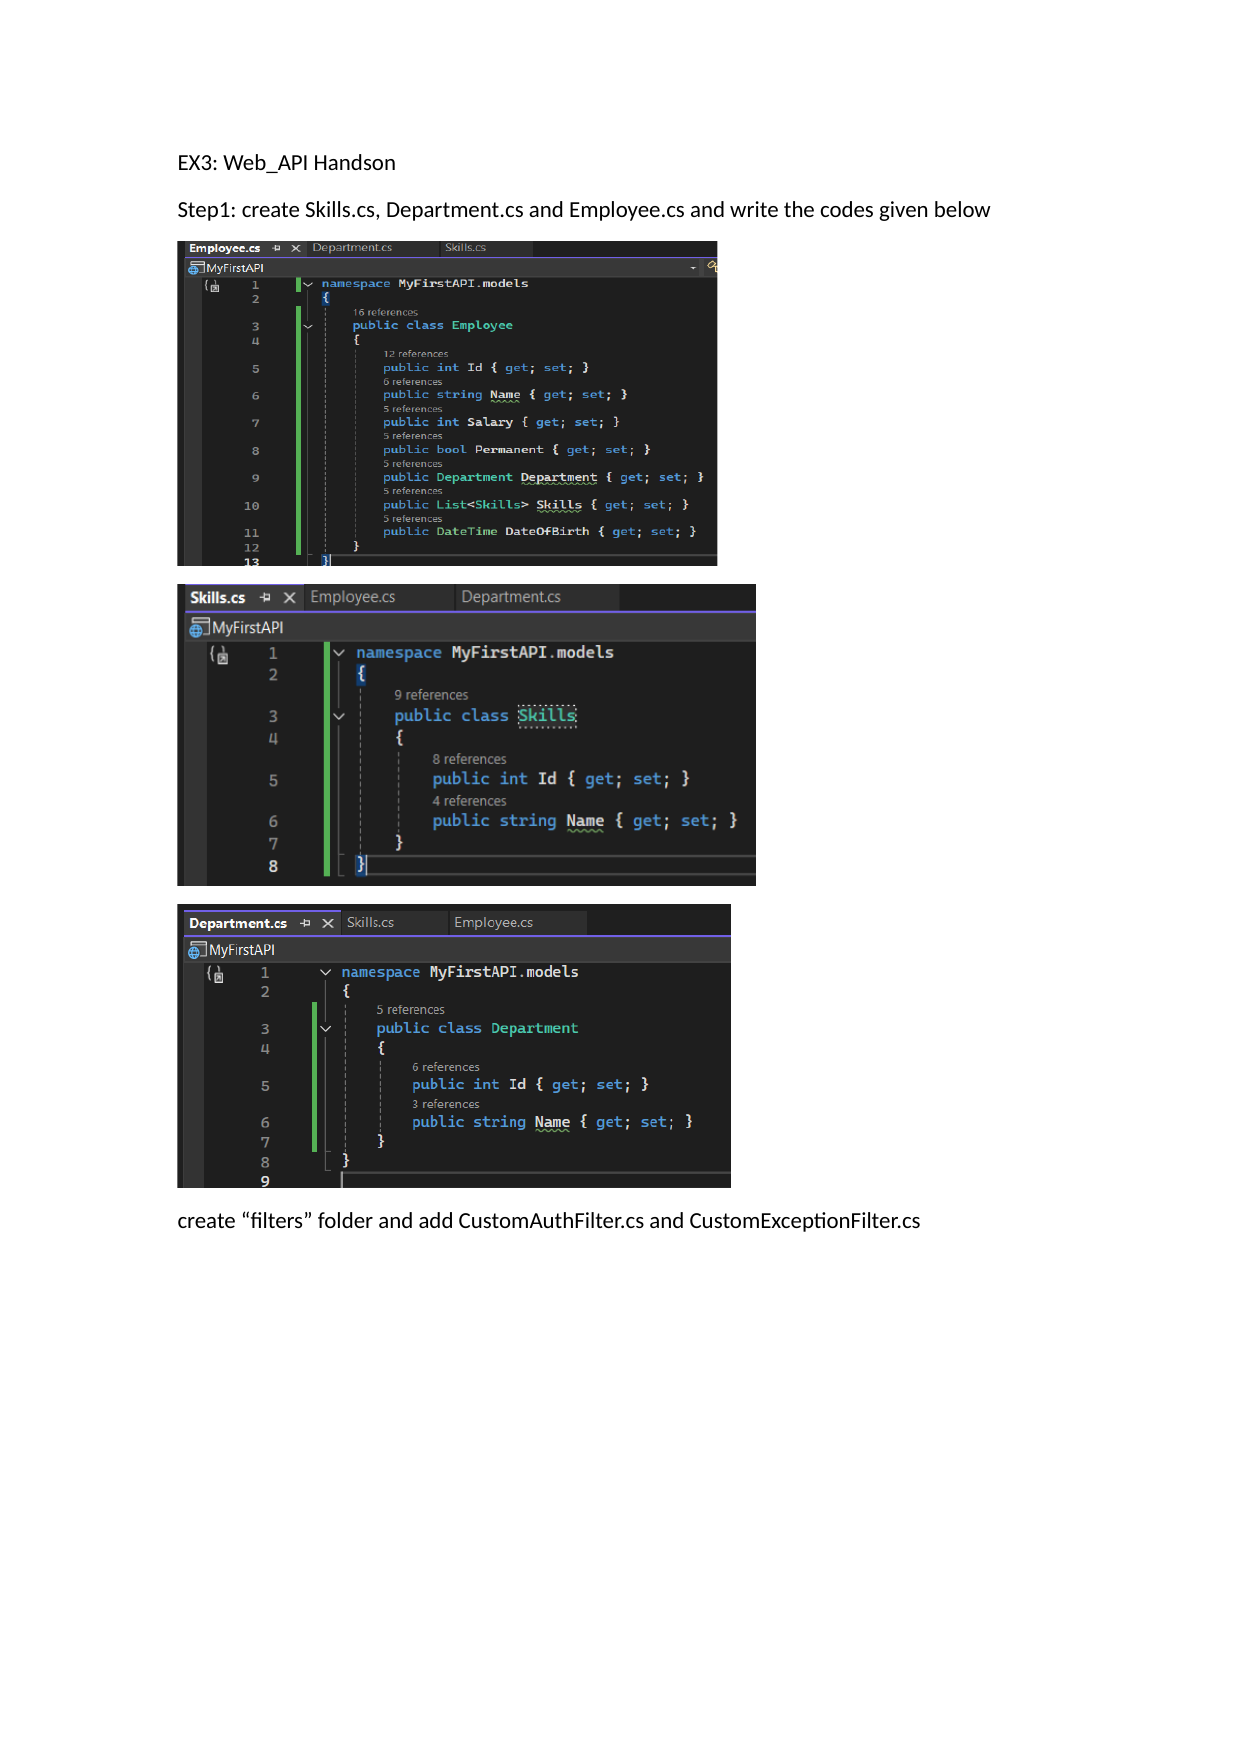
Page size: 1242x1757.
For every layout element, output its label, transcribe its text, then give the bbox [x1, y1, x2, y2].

text create “filters” folder and add CustomAuthFilter.cs and CustomExceptionFilter.cs [177, 1207, 1094, 1235]
picture [177, 904, 731, 1188]
picture [177, 584, 756, 886]
text EX3: Web_API Handson [177, 148, 1094, 176]
text Step1: create Skills.cs, Department.cs and Employee.cs and write the codes given below [177, 195, 1094, 223]
picture [177, 241, 718, 566]
